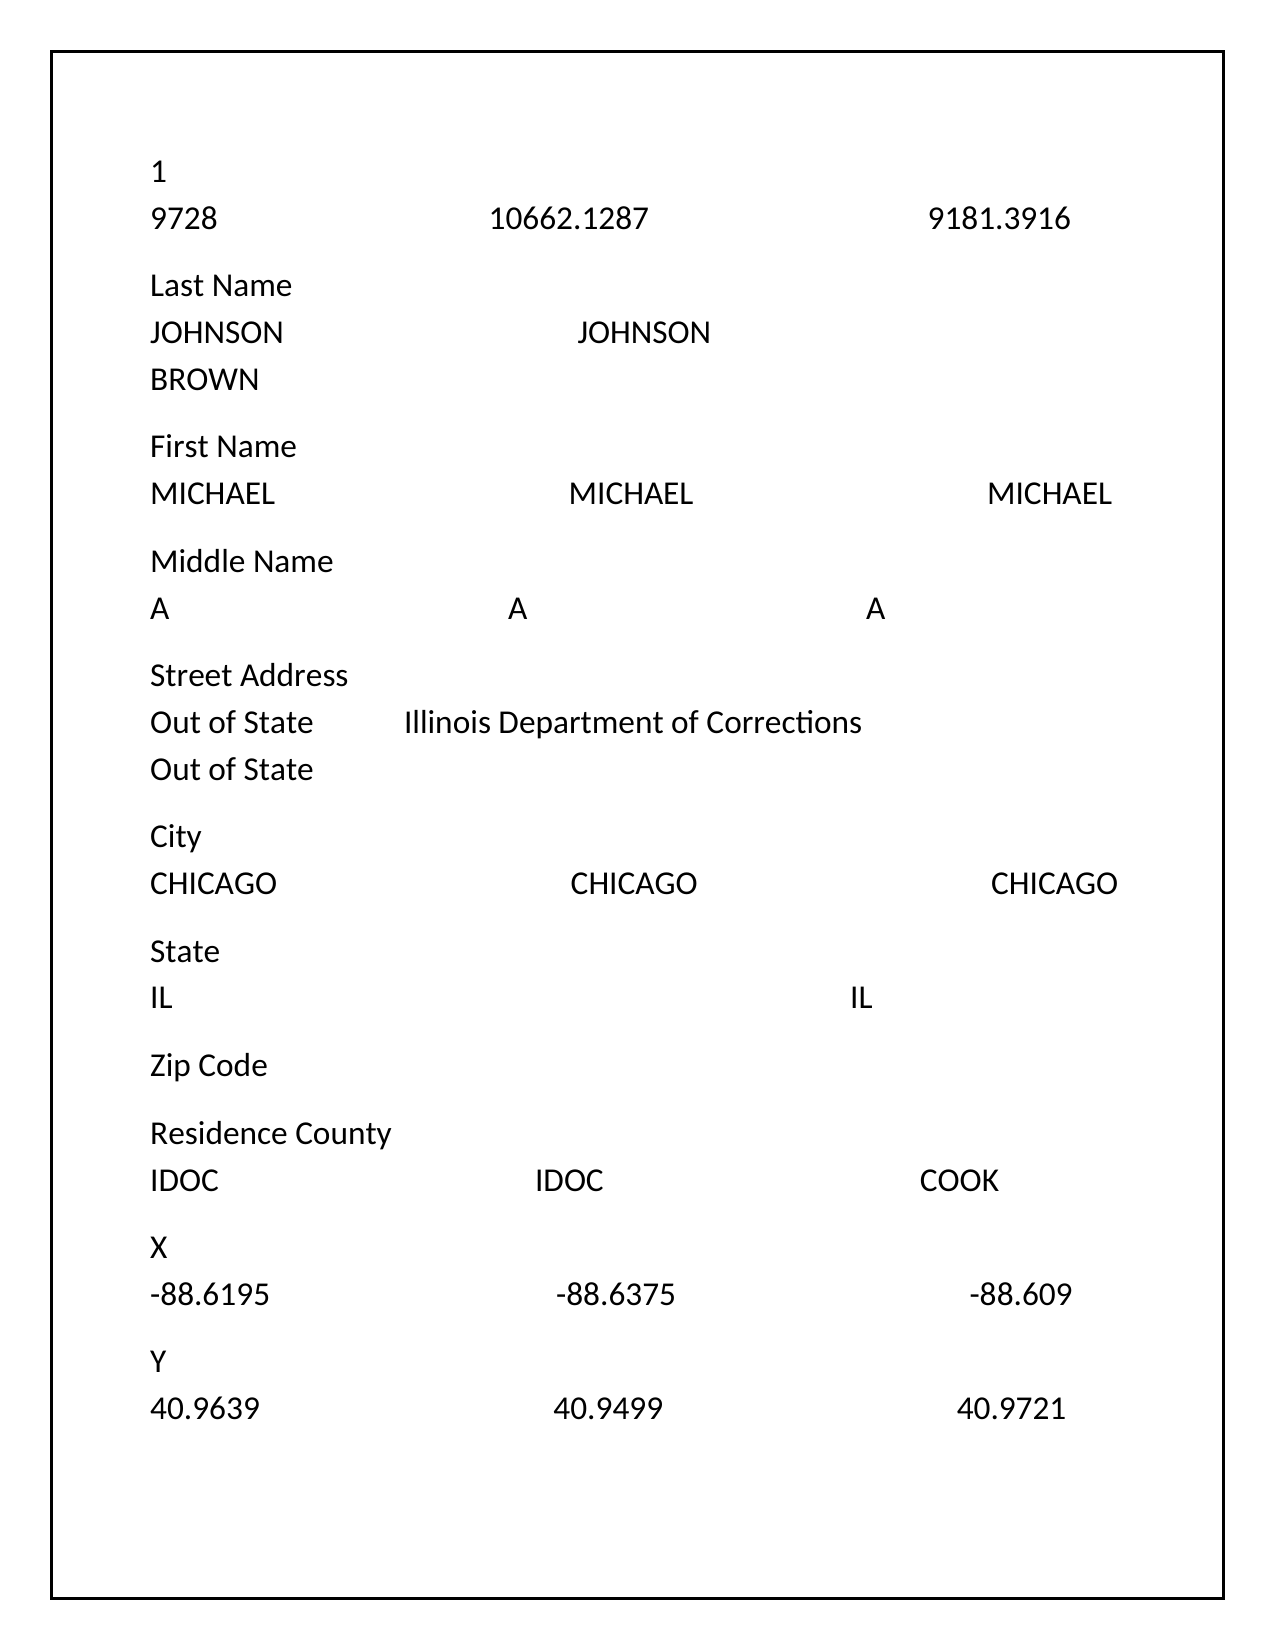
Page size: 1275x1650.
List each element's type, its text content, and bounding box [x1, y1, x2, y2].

text Zip Code [150, 1044, 1125, 1085]
text Street Address Out of State Illinois Department of Corrections Out of State [150, 654, 1125, 788]
text City CHICAGO CHICAGO CHICAGO [150, 815, 1125, 903]
text Middle Name A A A [150, 540, 1125, 627]
text Y 40.9639 40.9499 40.9721 [150, 1341, 1125, 1428]
text Residence County IDOC IDOC COOK [150, 1112, 1125, 1199]
text State IL IL [150, 930, 1125, 1017]
text First Name MICHAEL MICHAEL MICHAEL [150, 426, 1125, 513]
text Last Name JOHNSON JOHNSON BROWN [150, 264, 1125, 399]
text X -88.6195 -88.6375 -88.609 [150, 1226, 1125, 1314]
text 1 9728 10662.1287 9181.3916 [150, 150, 1125, 237]
